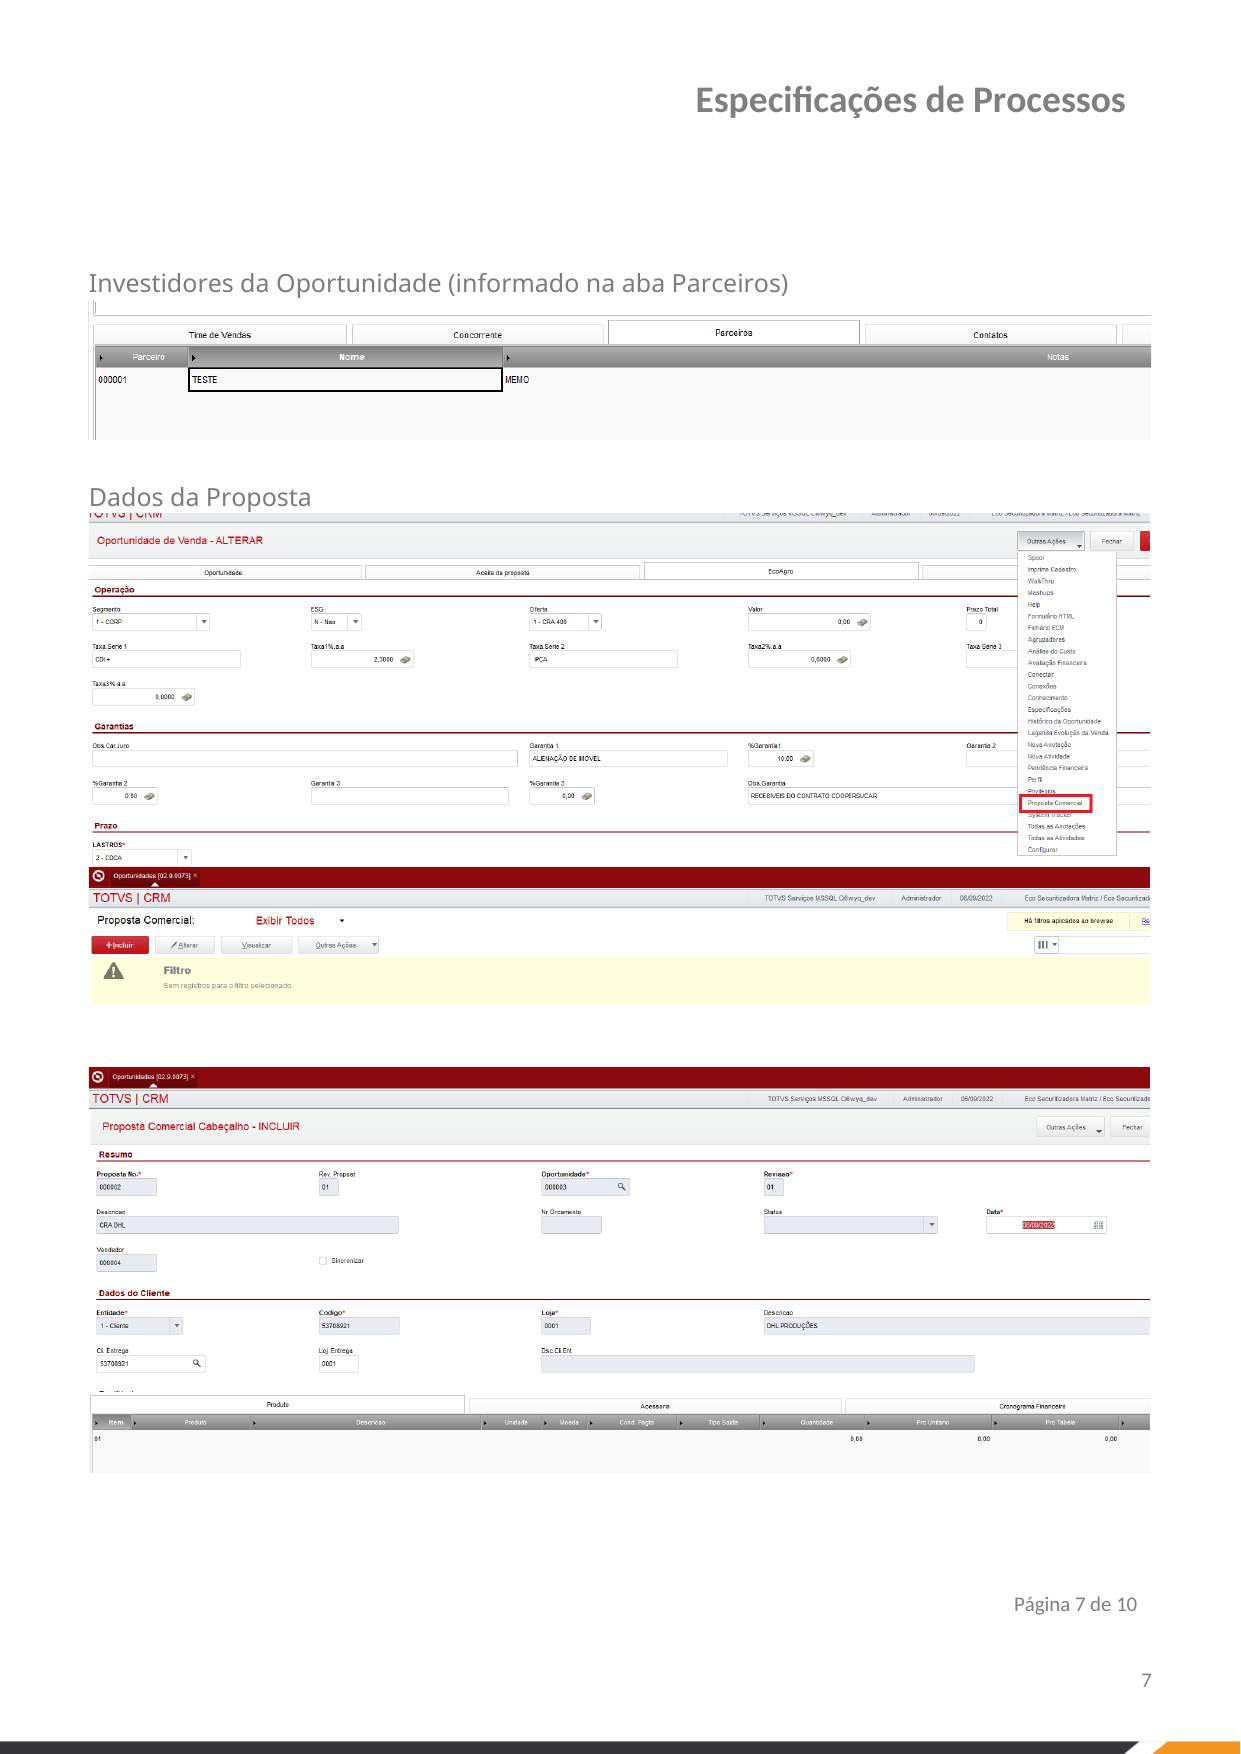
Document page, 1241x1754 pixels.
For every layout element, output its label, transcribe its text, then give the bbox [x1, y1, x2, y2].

picture [88, 300, 1152, 440]
text Dados da Proposta [89, 479, 1152, 514]
picture [0, 1642, 1241, 1754]
picture [88, 513, 1150, 1473]
text Investidores da Oportunidade (informado na aba Parceiros) [89, 266, 1152, 300]
